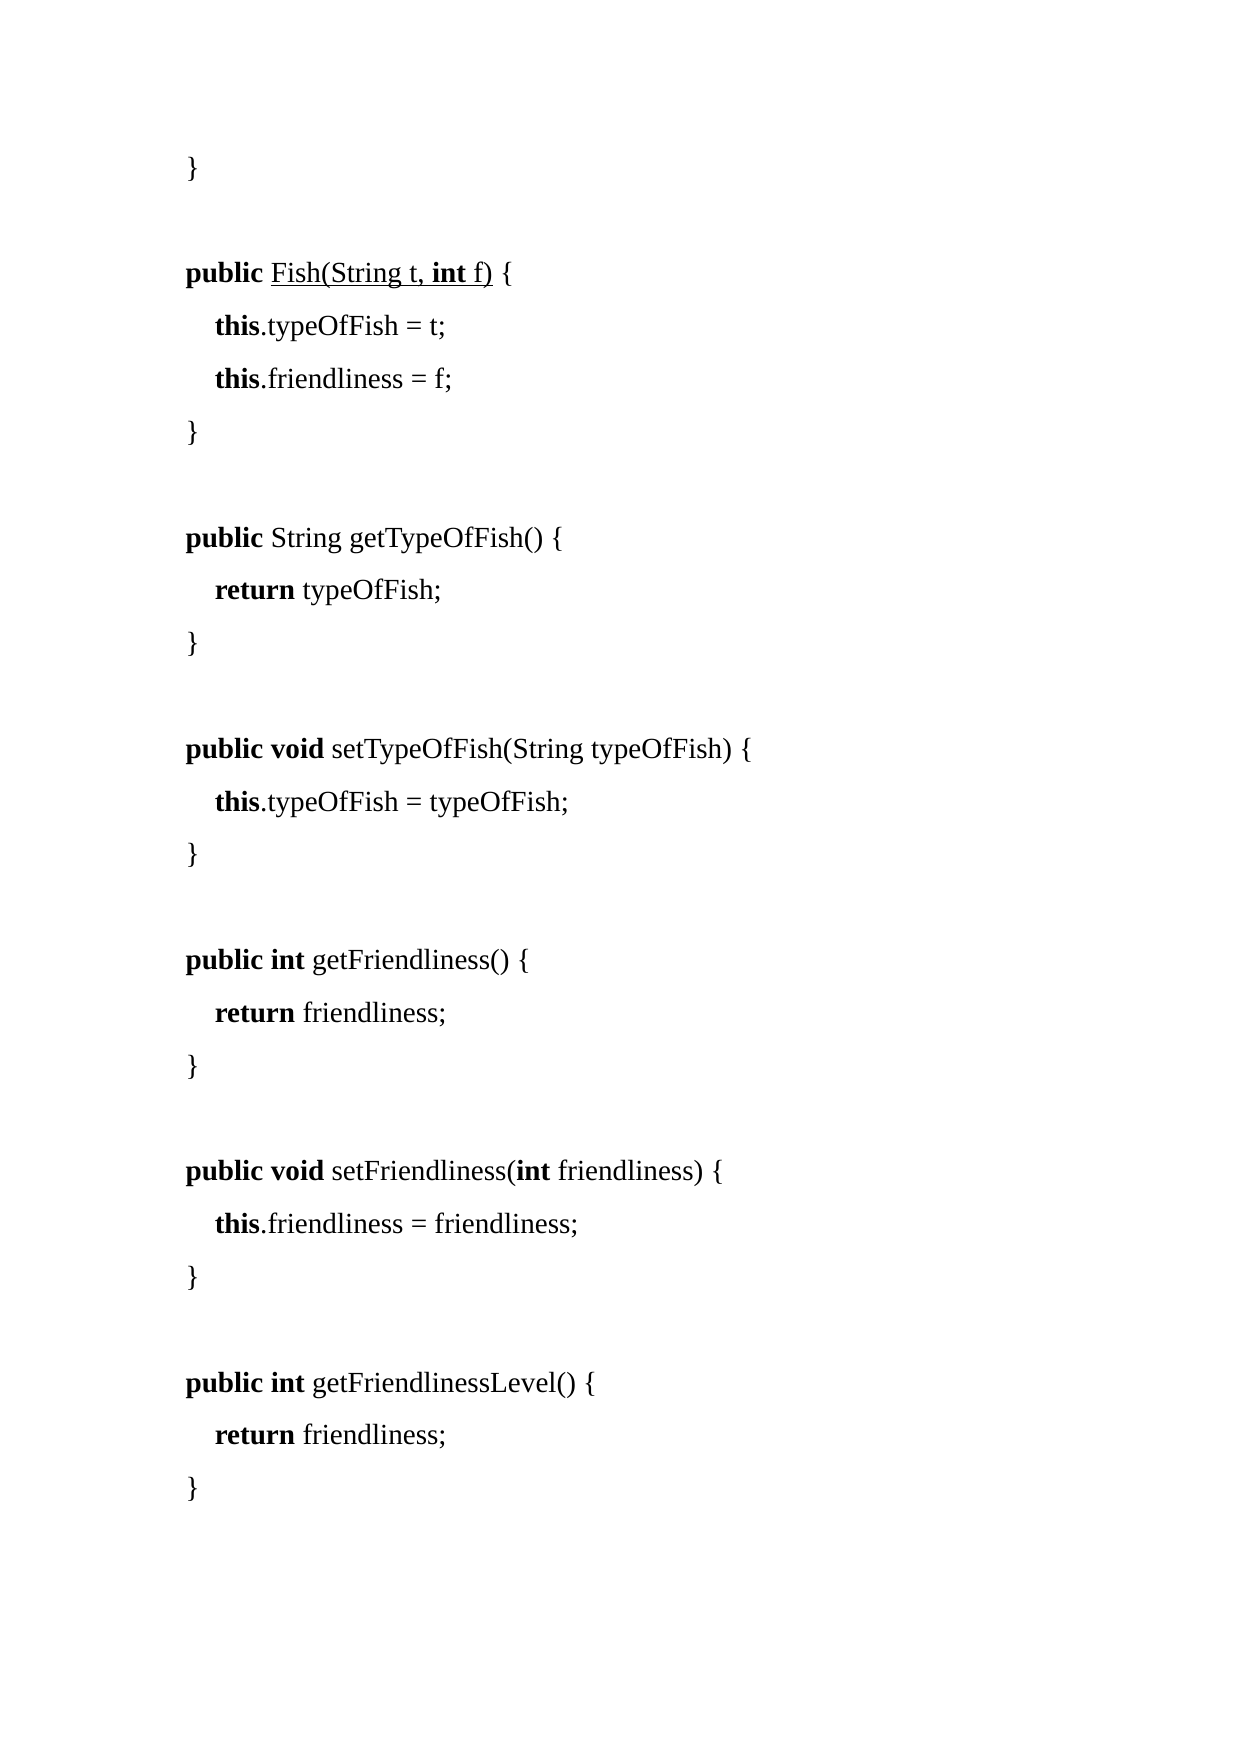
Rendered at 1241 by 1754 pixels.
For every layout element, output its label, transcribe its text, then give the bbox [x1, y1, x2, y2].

text } [156, 837, 1090, 870]
text public void setTypeOfFish(String typeOfFish) { [156, 731, 1090, 764]
text public Fish(String t, int f) { [156, 256, 1090, 289]
text } [156, 414, 1090, 448]
text this.typeOfFish = t; [156, 308, 1090, 342]
text } [156, 625, 1090, 659]
text return friendliness; [156, 995, 1090, 1028]
text this.typeOfFish = typeOfFish; [156, 784, 1090, 817]
text this.friendliness = friendliness; [156, 1206, 1090, 1240]
text return typeOfFish; [156, 572, 1090, 606]
text return friendliness; [156, 1417, 1090, 1451]
text public String getTypeOfFish() { [156, 520, 1090, 553]
text public int getFriendliness() { [156, 942, 1090, 976]
text } [156, 150, 1090, 183]
text public int getFriendlinessLevel() { [156, 1365, 1090, 1398]
text } [156, 1470, 1090, 1504]
text } [156, 1259, 1090, 1293]
text public void setFriendliness(int friendliness) { [156, 1153, 1090, 1187]
text } [156, 1048, 1090, 1081]
text this.friendliness = f; [156, 361, 1090, 395]
